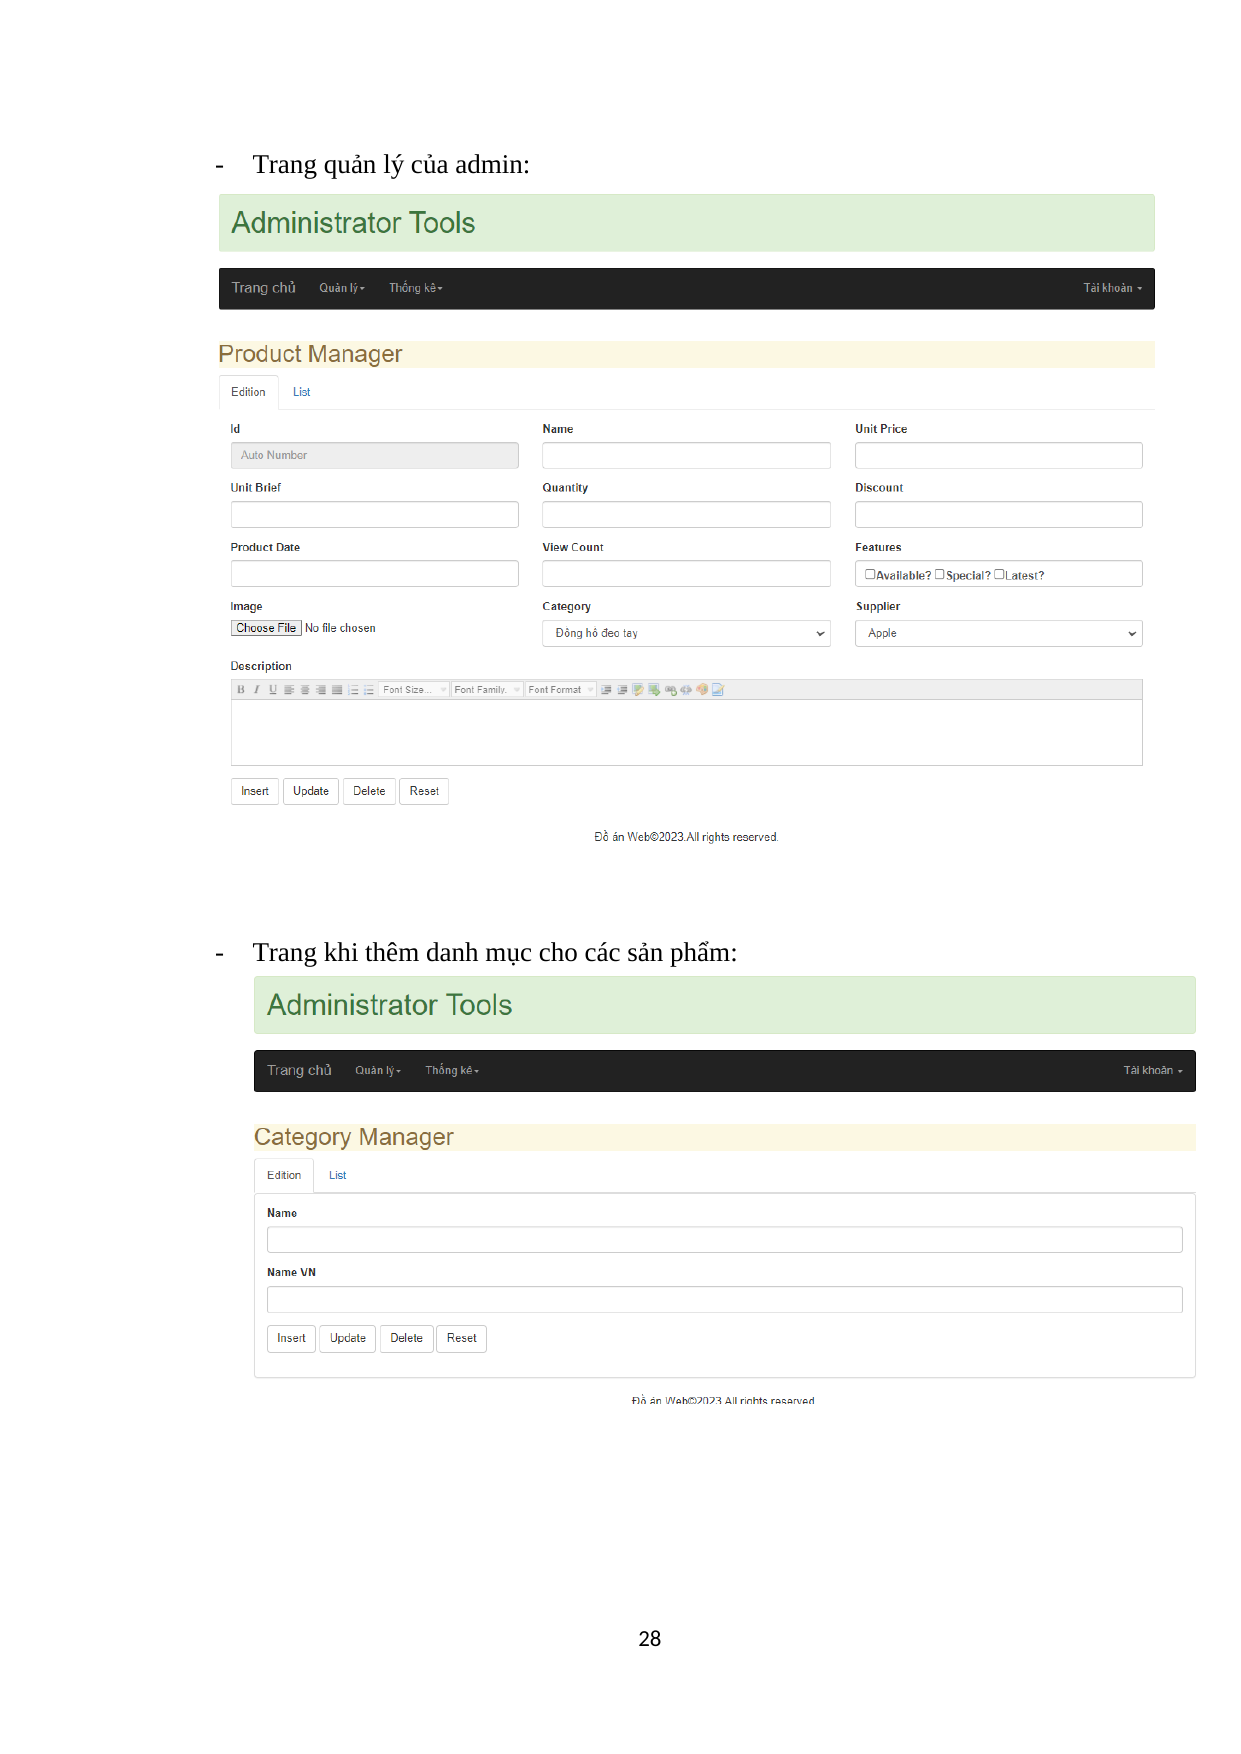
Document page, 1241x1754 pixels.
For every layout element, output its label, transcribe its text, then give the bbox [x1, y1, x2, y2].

picture [214, 181, 1159, 867]
list Trang quản lý của admin: [215, 148, 1122, 179]
list Trang khi thêm danh mục cho các sản phẩm: [215, 936, 1122, 967]
picture [252, 969, 1197, 1404]
